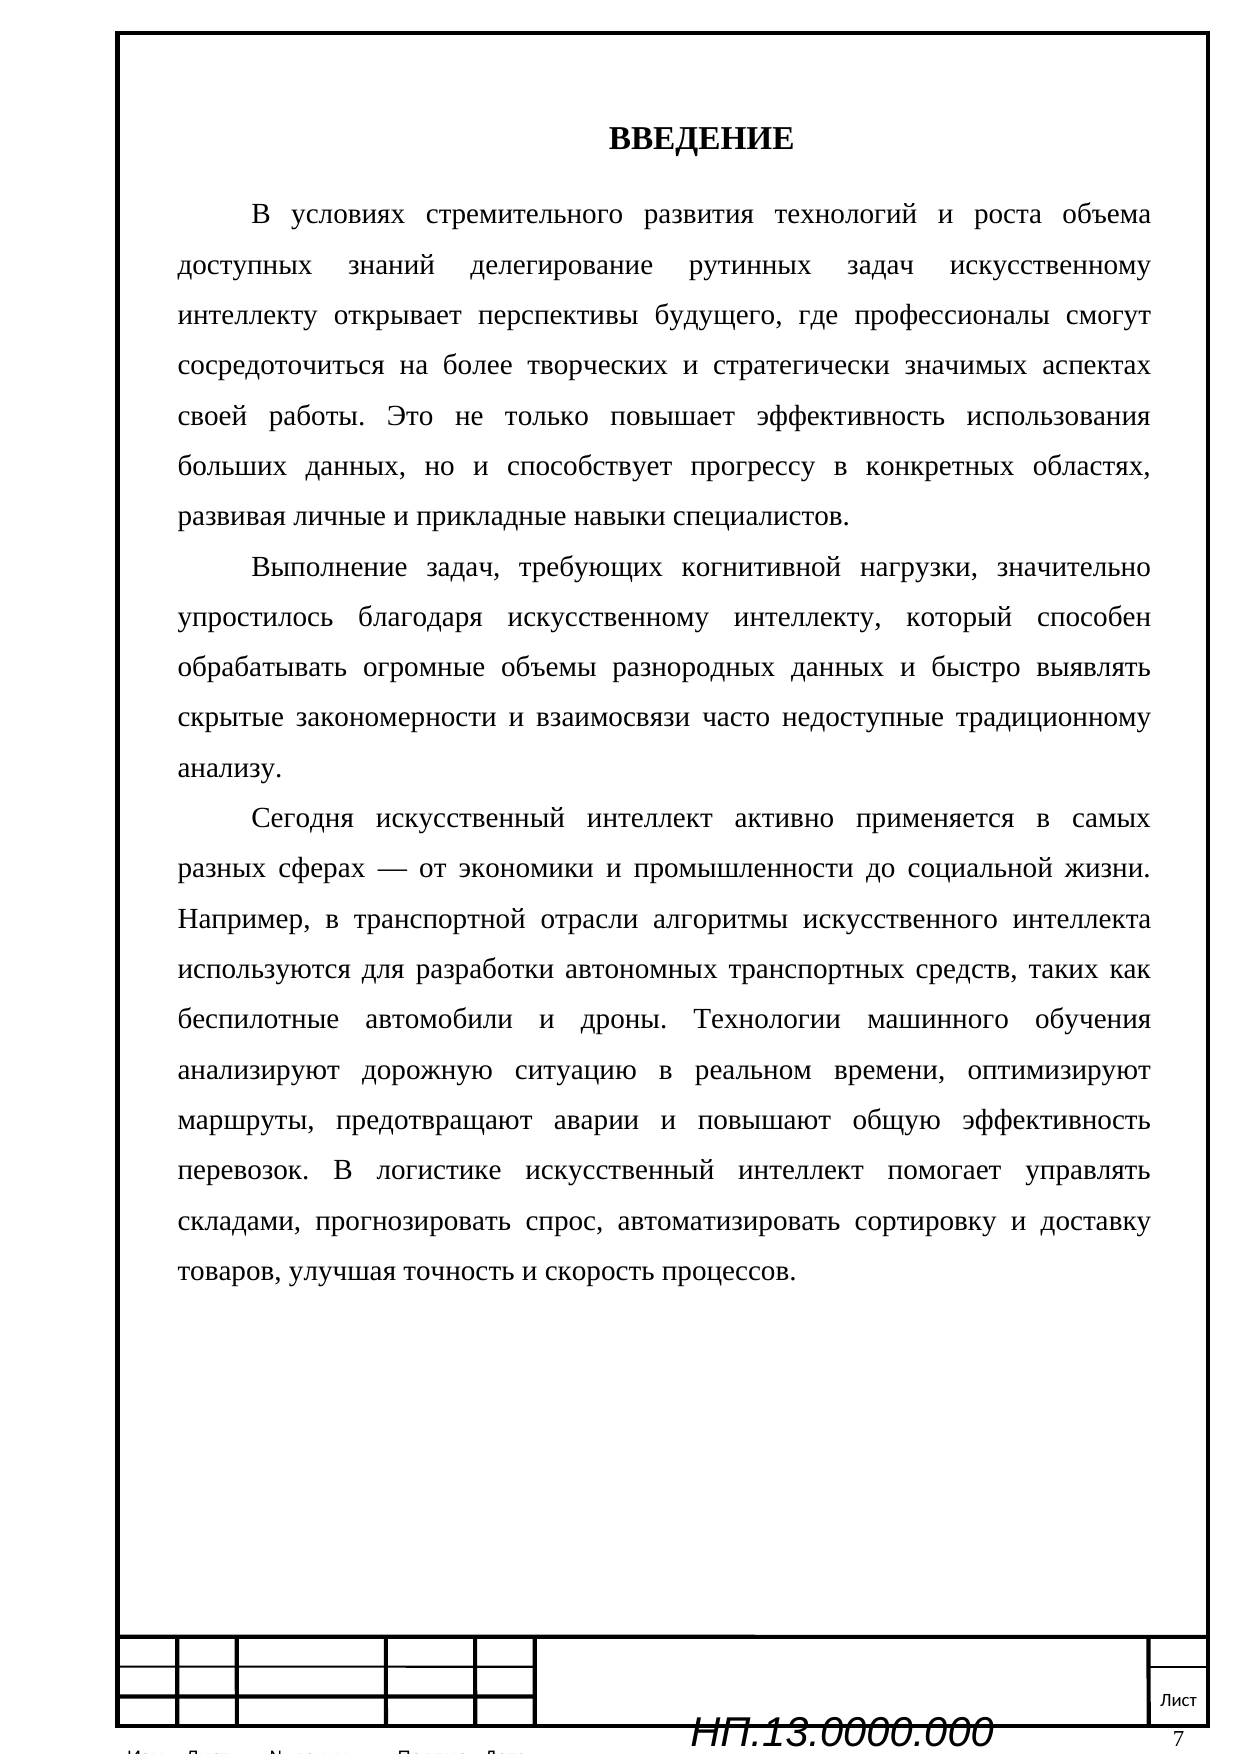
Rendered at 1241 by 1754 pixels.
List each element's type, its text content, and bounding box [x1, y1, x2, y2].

text Сегодня искусственный интеллект активно применяется в самых разных сферах — от экономики и промышленности до социальной жизни. Например, в транспортной отрасли алгоритмы искусственного интеллекта используются для разработки автономных транспортных средств, таких как беспилотные автомобили и дроны. Технологии машинного обучения анализируют дорожную ситуацию в реальном времени, оптимизируют маршруты, предотвращают аварии и повышают общую эффективность перевозок. В логистике искусственный интеллект помогает управлять складами, прогнозировать спрос, автоматизировать сортировку и доставку товаров, улучшая точность и скорость процессов. [177, 800, 1152, 1287]
text Выполнение задач, требующих когнитивной нагрузки, значительно упростилось благодаря искусственному интеллекту, который способен обрабатывать огромные объемы разнородных данных и быстро выявлять скрытые закономерности и взаимосвязи часто недоступные традиционному анализу. [177, 549, 1152, 783]
text ВВЕДЕНИЕ [251, 118, 1152, 156]
text В условиях стремительного развития технологий и роста объема доступных знаний делегирование рутинных задач искусственному интеллекту открывает перспективы будущего, где профессионалы смогут сосредоточиться на более творческих и стратегически значимых аспектах своей работы. Это не только повышает эффективность использования больших данных, но и способствует прогрессу в конкретных областях, развивая личные и прикладные навыки специалистов. [177, 196, 1152, 532]
